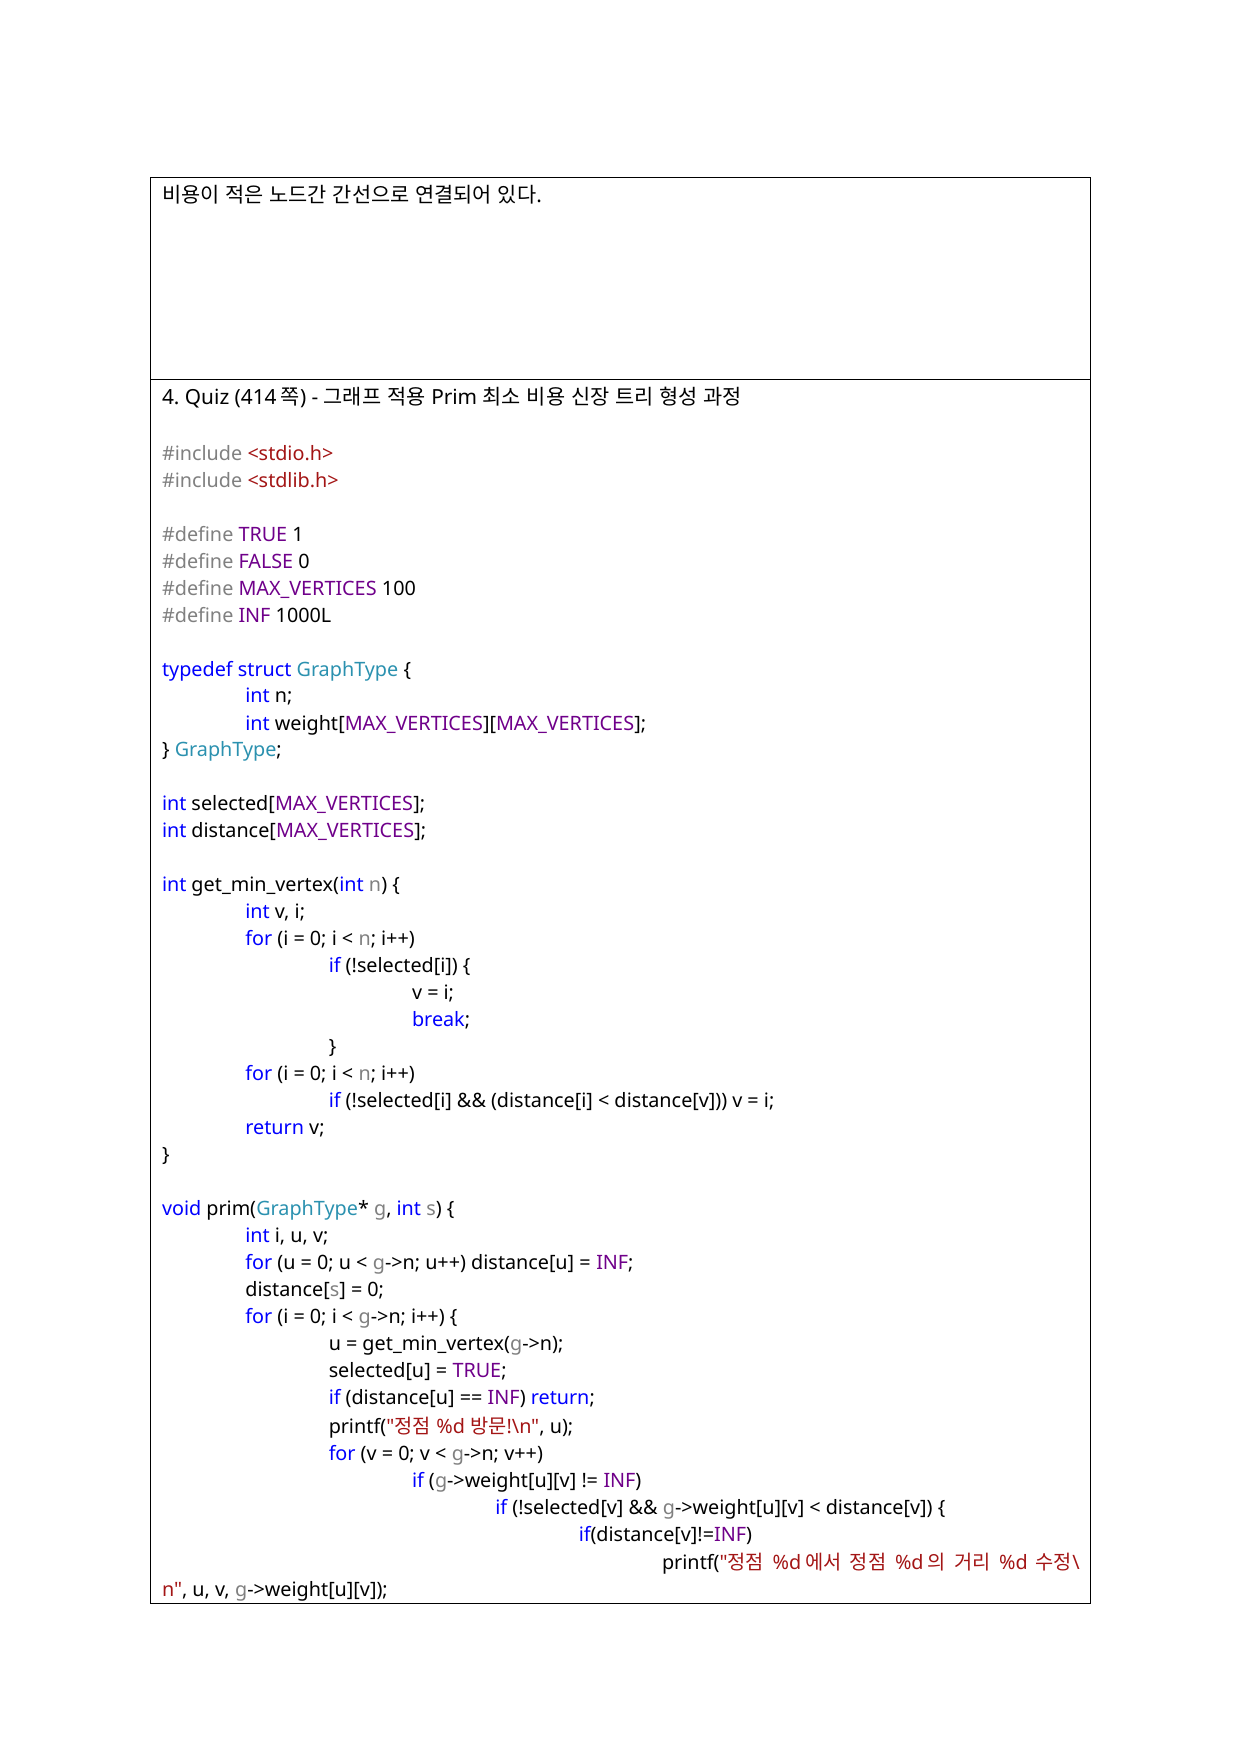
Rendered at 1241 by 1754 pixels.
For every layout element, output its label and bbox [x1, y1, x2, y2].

table_cell [151, 380, 1090, 1603]
table_cell [151, 178, 1090, 379]
